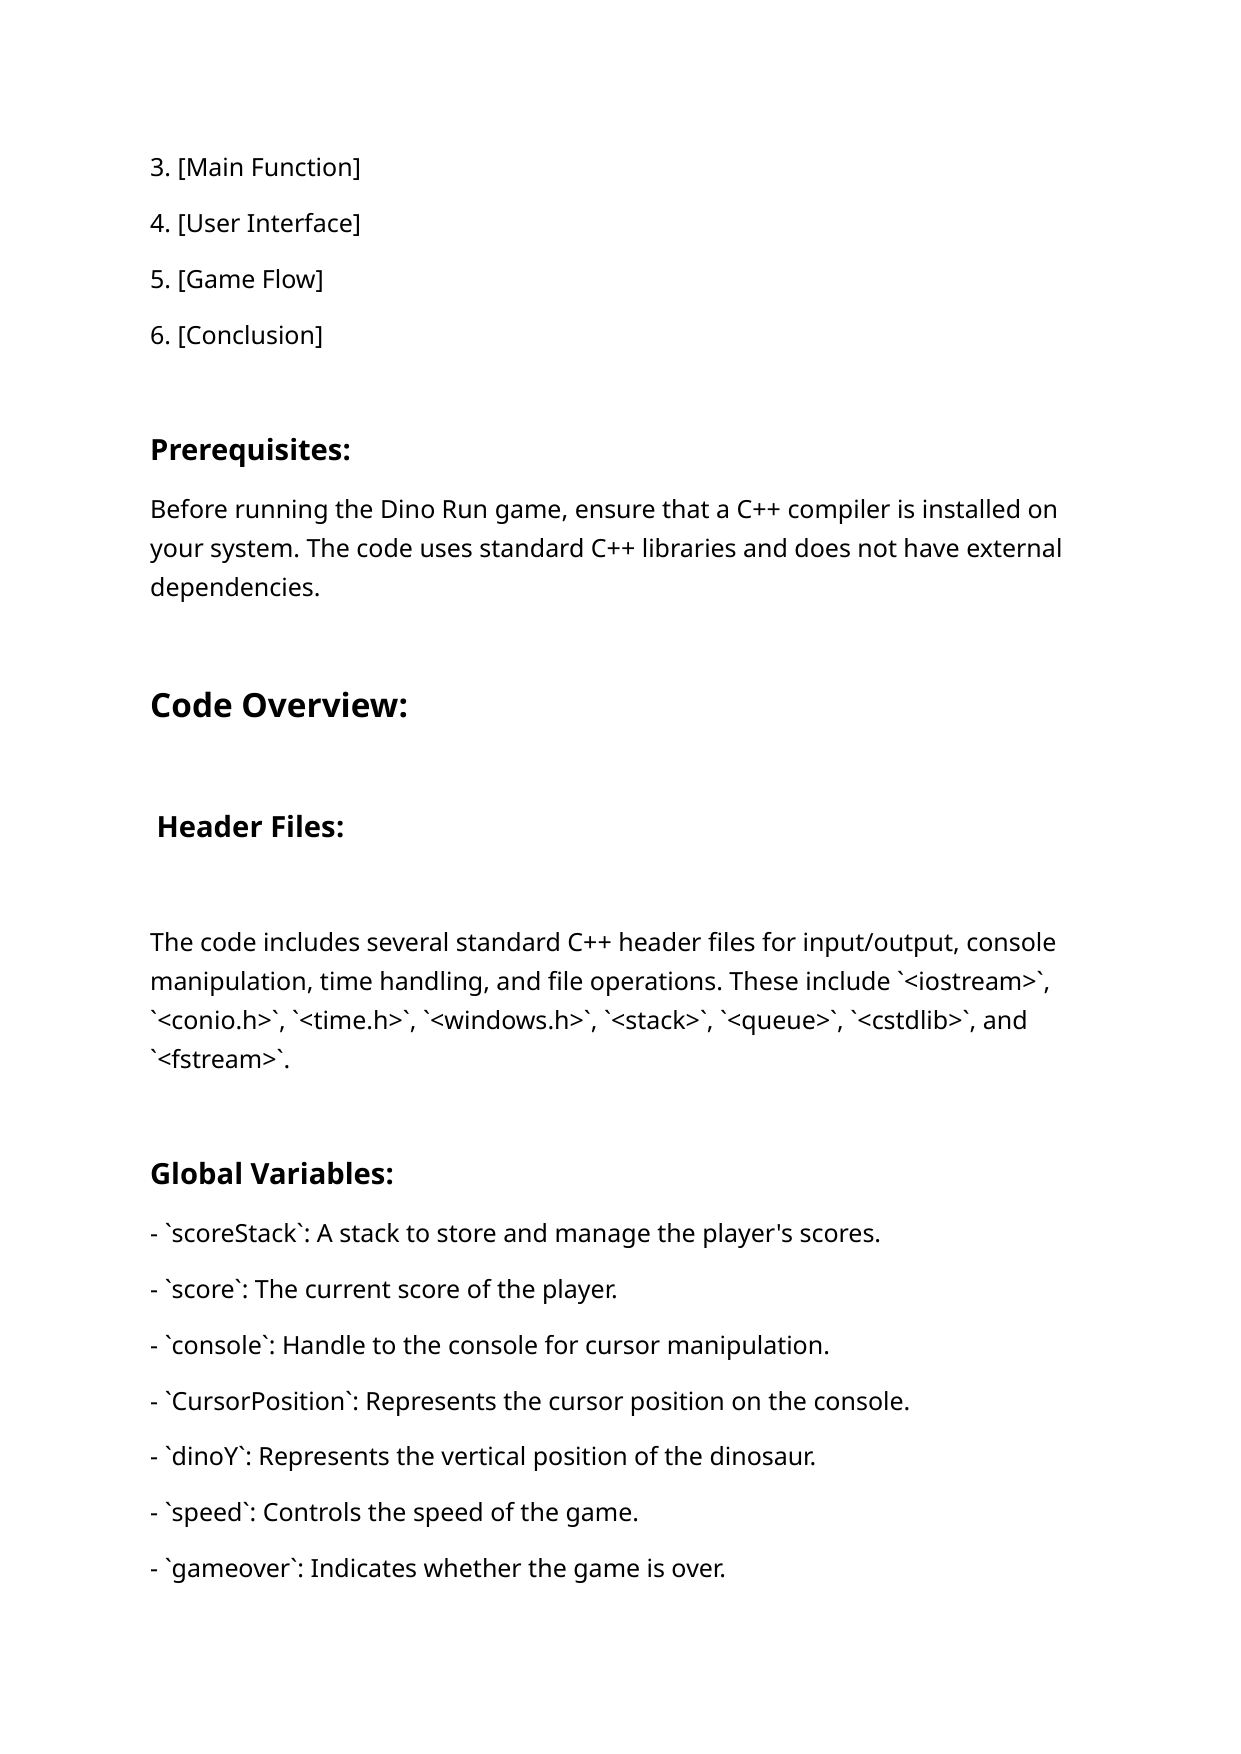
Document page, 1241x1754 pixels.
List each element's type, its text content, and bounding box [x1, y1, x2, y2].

text - `scoreStack`: A stack to store and manage the player's scores. [150, 1216, 1090, 1250]
text - `gameover`: Indicates whether the game is over. [150, 1551, 1090, 1585]
text Code Overview: [150, 681, 1090, 727]
text Prerequisites: [150, 429, 1090, 469]
text - `speed`: Controls the speed of the game. [150, 1495, 1090, 1529]
text Global Variables: [150, 1153, 1090, 1193]
text Before running the Dino Run game, ensure that a C++ compiler is installed on your system. The code uses standard C++ libraries and does not have external dependencies. [150, 491, 1090, 604]
text - `console`: Handle to the console for cursor manipulation. [150, 1327, 1090, 1361]
text - `score`: The current score of the player. [150, 1272, 1090, 1306]
text 6. [Conclusion] [150, 317, 1090, 352]
text The code includes several standard C++ header files for input/output, console manipulation, time handling, and file operations. These include `<iostream>`, `<conio.h>`, `<time.h>`, `<windows.h>`, `<stack>`, `<queue>`, `<cstdlib>`, and `<fstream>`. [150, 924, 1090, 1076]
text 3. [Main Function] [150, 150, 1090, 184]
text - `dinoY`: Represents the vertical position of the dinosaur. [150, 1439, 1090, 1473]
text 5. [Game Flow] [150, 262, 1090, 296]
text 4. [User Interface] [150, 206, 1090, 240]
text Header Files: [150, 806, 1090, 846]
text - `CursorPosition`: Represents the cursor position on the console. [150, 1383, 1090, 1417]
